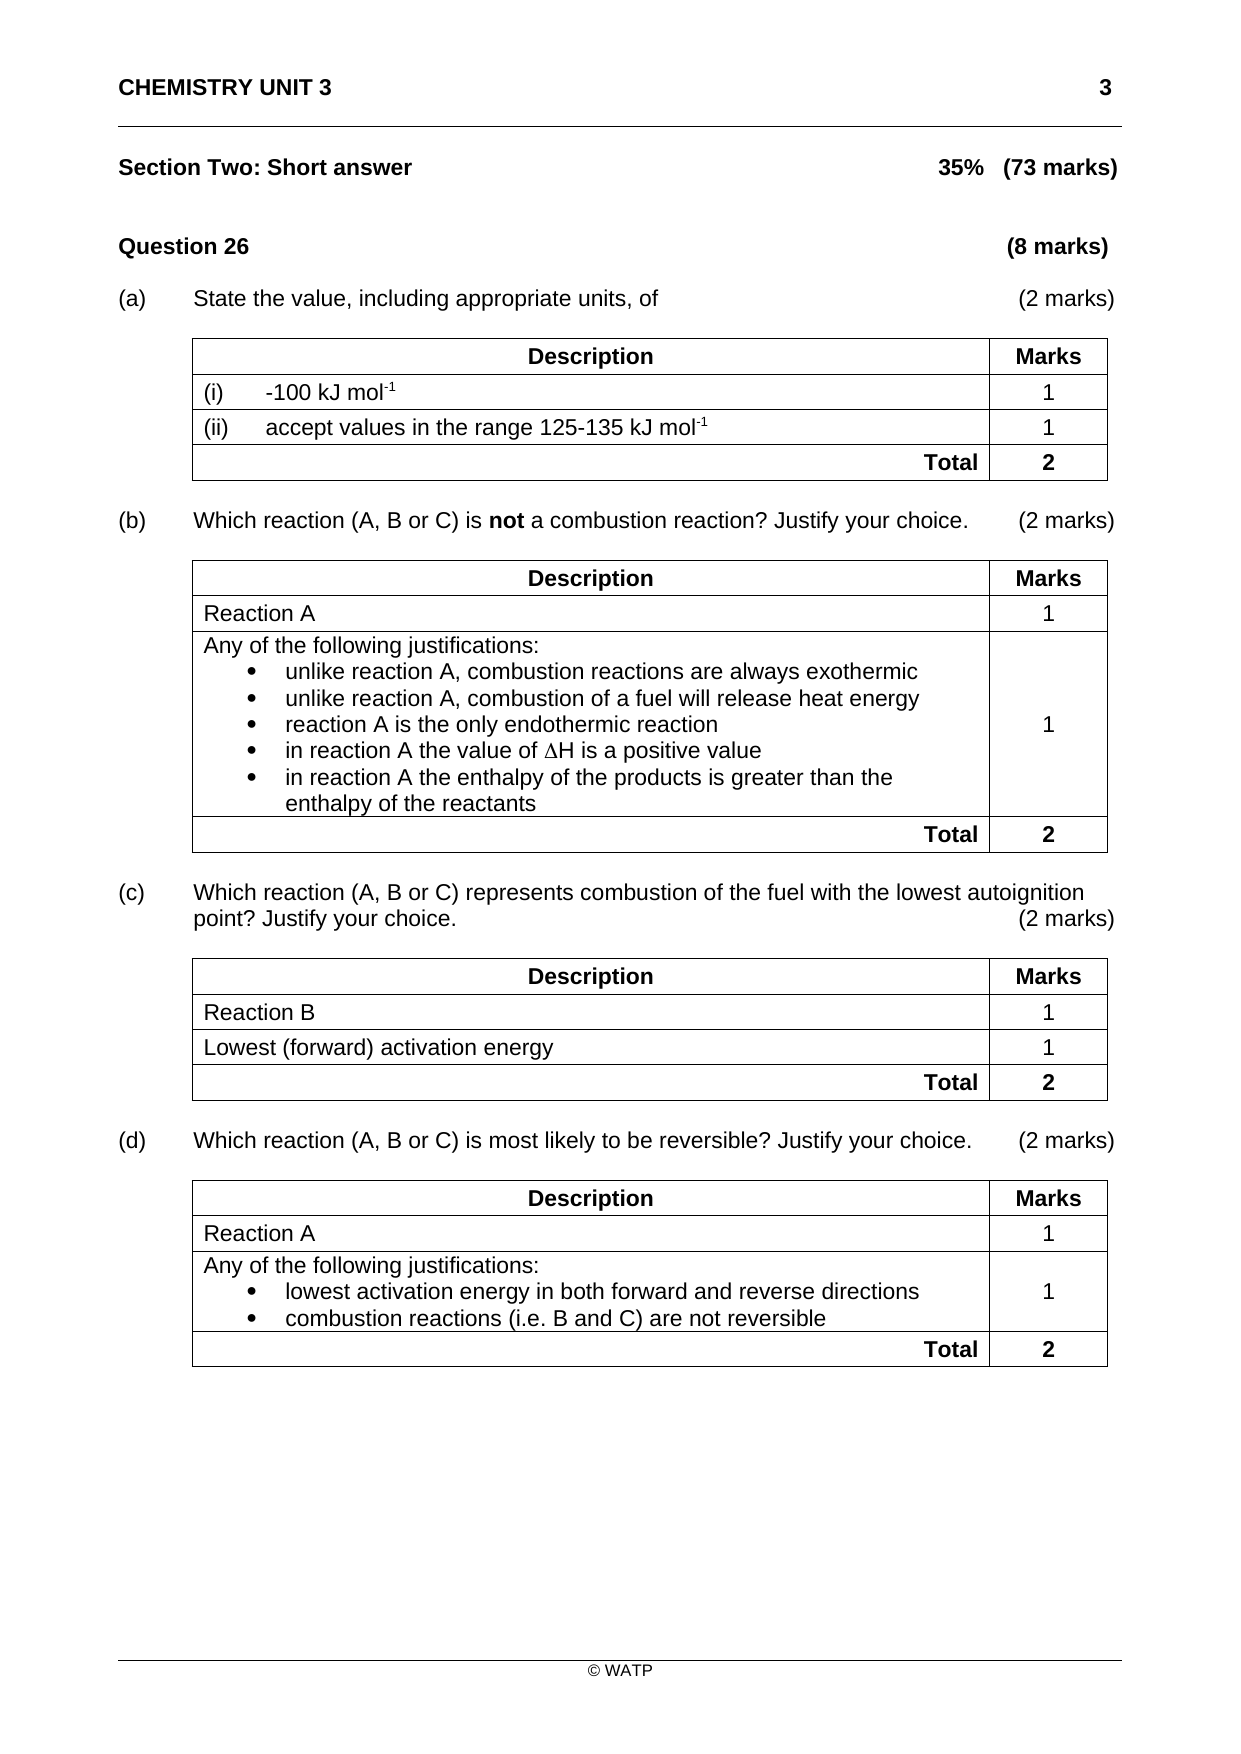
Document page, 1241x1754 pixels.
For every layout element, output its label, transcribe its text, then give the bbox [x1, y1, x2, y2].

text (c) Which reaction (A, B or C) represents combustion of the fuel with the lowest autoignition point? Justify your choice. (2 marks) [118, 879, 1122, 958]
table_header Description [193, 959, 989, 993]
text Section Two: Short answer 35% (73 marks) [118, 154, 1122, 180]
table_cell Reaction A [193, 596, 989, 631]
table_cell (i) -100 kJ mol-1 [193, 375, 989, 409]
table_header Marks [990, 959, 1107, 993]
table_cell 1 [990, 1216, 1107, 1251]
table_cell 1 [990, 995, 1107, 1029]
table_cell 1 [990, 1030, 1107, 1064]
table_cell 1 [990, 596, 1107, 631]
table_cell Reaction B [193, 995, 989, 1029]
text Question 26 (8 marks) [118, 233, 1122, 259]
table_header Description [193, 1181, 989, 1215]
table_header Marks [990, 1181, 1107, 1215]
table_cell Total [193, 817, 989, 852]
table_cell Lowest (forward) activation energy [193, 1030, 989, 1064]
table_cell 2 [990, 1332, 1107, 1366]
table_cell 1 [990, 410, 1107, 444]
table_header Marks [990, 339, 1107, 373]
table_cell 2 [990, 445, 1107, 480]
table_cell 2 [990, 1065, 1107, 1100]
table_header Marks [990, 561, 1107, 595]
table_cell Total [193, 1332, 989, 1366]
table_cell 2 [990, 817, 1107, 852]
table_cell Total [193, 445, 989, 480]
table_cell 1 [990, 1252, 1107, 1331]
table_header Description [193, 339, 989, 373]
table_header Description [193, 561, 989, 595]
text (d) Which reaction (A, B or C) is most likely to be reversible? Justify your choice. (2 marks) [118, 1127, 1122, 1153]
table_cell (ii) accept values in the range 125-135 kJ mol-1 [193, 410, 989, 444]
text (a) State the value, including appropriate units, of (2 marks) [118, 285, 1122, 312]
table_cell 1 [990, 375, 1107, 409]
table_cell Any of the following justifications: unlike reaction A, combustion reactions are always exothermic unlike reaction A, combustion of a fuel will release heat energy reaction A is the only endothermic reaction in reaction A the value of DH is a positive value in reaction A the enthalpy of the products is greater than the enthalpy of the reactants [193, 632, 989, 816]
text (b) Which reaction (A, B or C) is not a combustion reaction? Justify your choice. (2 marks) [118, 507, 1122, 533]
table_cell Total [193, 1065, 989, 1100]
table_cell 1 [990, 632, 1107, 816]
table_cell Reaction A [193, 1216, 989, 1251]
table_cell Any of the following justifications: lowest activation energy in both forward and reverse directions combustion reactions (i.e. B and C) are not reversible [193, 1252, 989, 1331]
